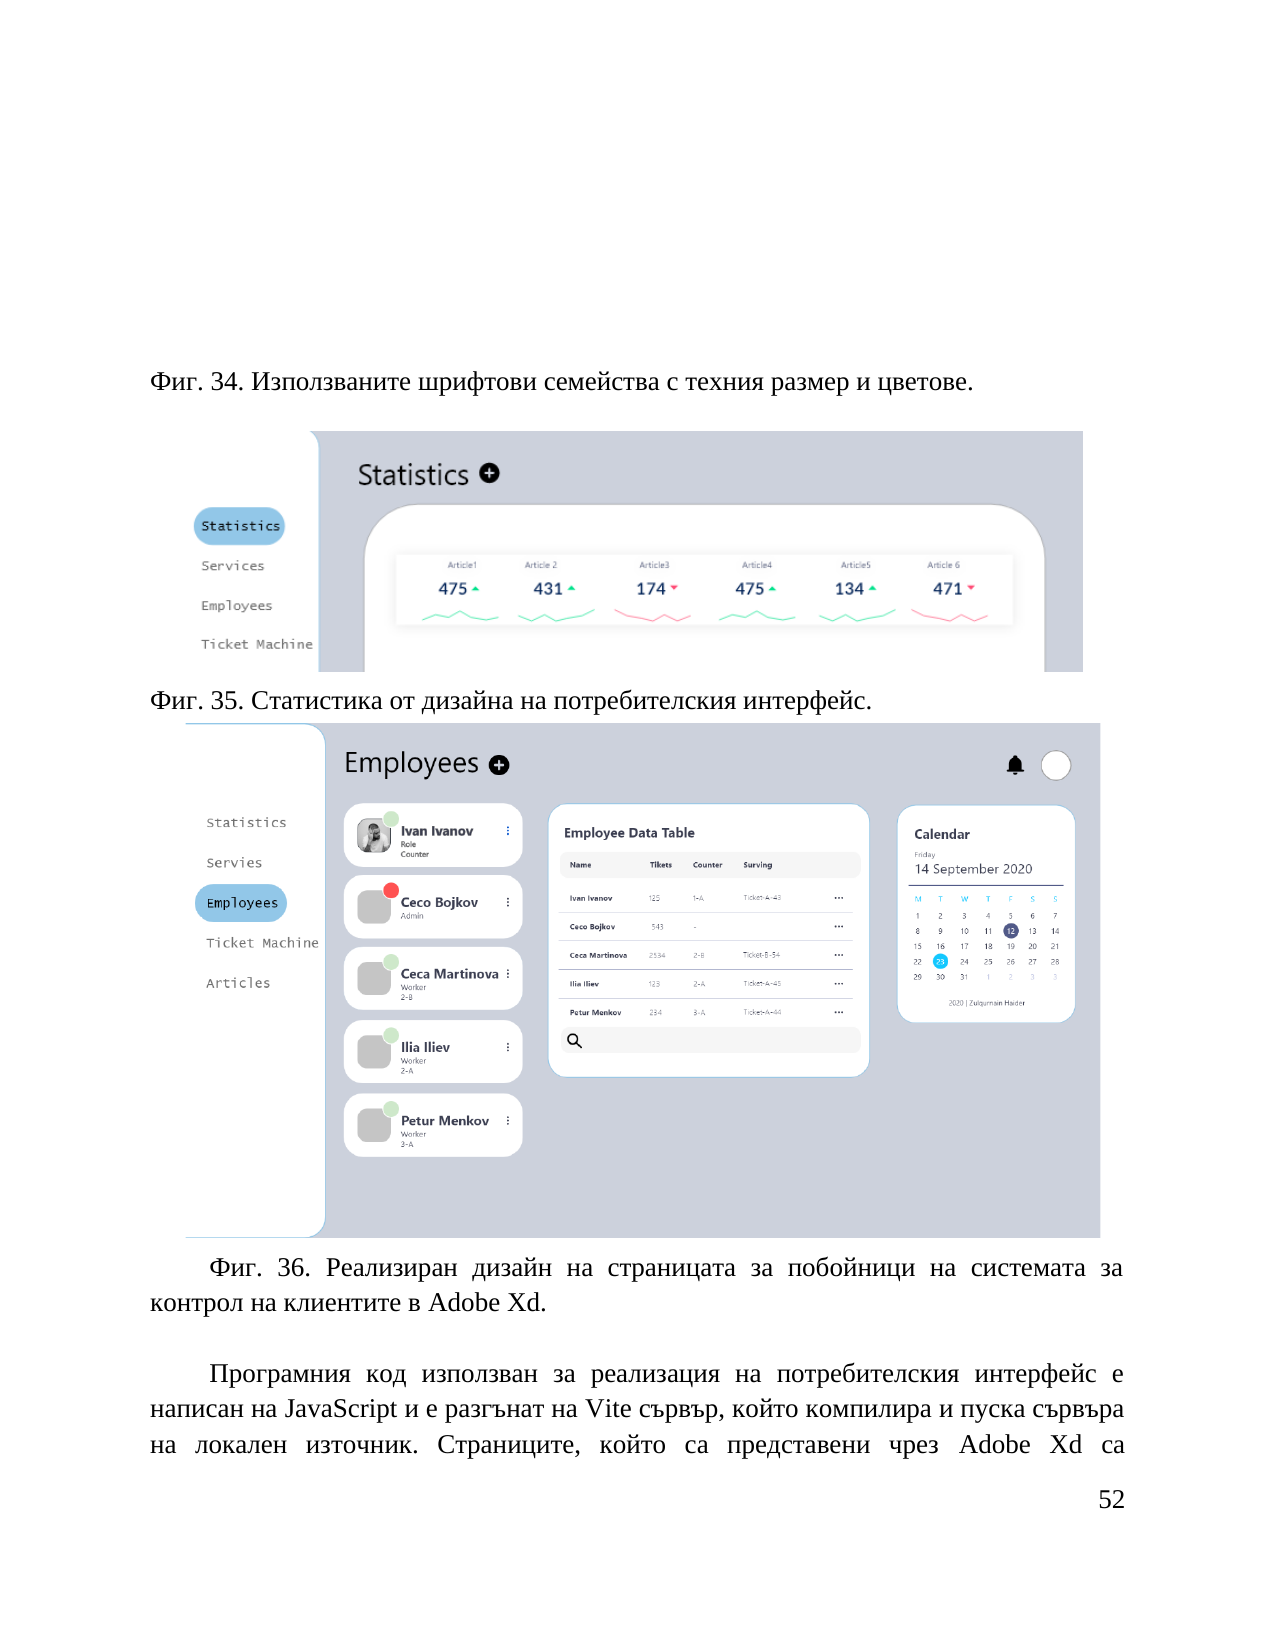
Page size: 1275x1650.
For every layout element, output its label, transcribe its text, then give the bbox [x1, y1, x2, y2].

text Фиг. 35. Статистика от дизайна на потребителския интерфейс. [150, 681, 1125, 752]
picture [185, 752, 1101, 1238]
text Фиг. 34. Използваните шрифтови семейства с техния размер и цветове. [150, 362, 1125, 398]
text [150, 1354, 1125, 1460]
picture [184, 431, 1083, 672]
text Фиг. 36. Реализиран дизайн на страницата за побойници на системата за контрол на клиентите в Adobe Xd. [150, 1248, 1125, 1319]
